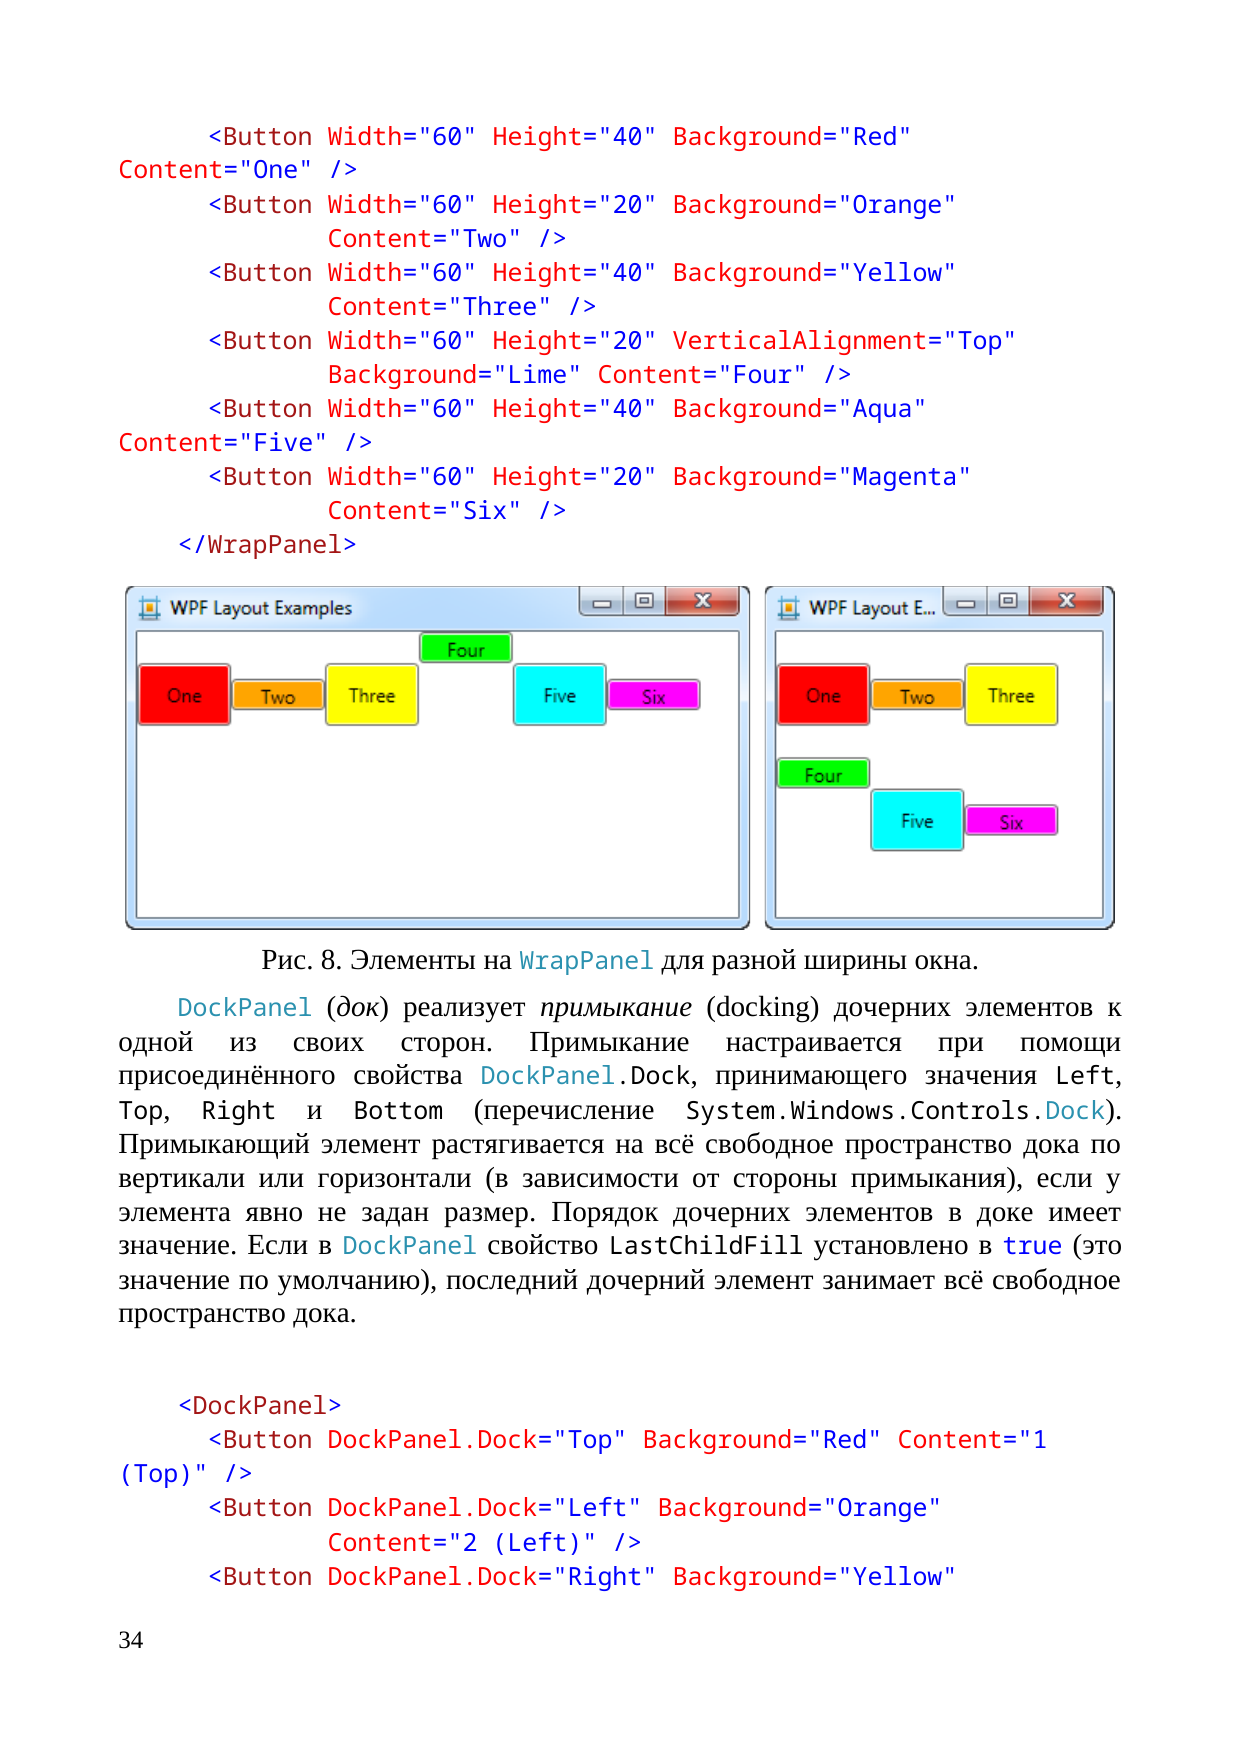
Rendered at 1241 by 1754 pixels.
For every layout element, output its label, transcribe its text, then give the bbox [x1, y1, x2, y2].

picture [125, 586, 751, 930]
text <DockPanel> [118, 1388, 1122, 1422]
text Background="Lime" Content="Four" /> [118, 357, 1122, 391]
text Content="Six" /> [118, 493, 1122, 527]
text <Button DockPanel.Dock="Left" Background="Orange" [118, 1490, 1122, 1524]
text Content="Three" /> [118, 288, 1122, 322]
picture [764, 586, 1115, 930]
text <Button Width="60" Height="20" Background="Orange" [118, 186, 1122, 220]
text <Button DockPanel.Dock="Top" Background="Red" Content="1 (Top)" /> [118, 1422, 1122, 1490]
text <Button Width="60" Height="40" Background="Yellow" [118, 254, 1122, 288]
text <Button Width="60" Height="20" Background="Magenta" [118, 459, 1122, 493]
text <Button Width="60" Height="40" Background="Aqua" Content="Five" /> [118, 391, 1122, 459]
text </WrapPanel> [118, 527, 1122, 561]
text Рис. 8. Элементы на WrapPanel для разной ширины окна. [118, 942, 1122, 977]
text Content="2 (Left)" /> [118, 1524, 1122, 1558]
text <Button Width="60" Height="40" Background="Red" Content="One" /> [118, 118, 1122, 186]
text <Button Width="60" Height="20" VerticalAlignment="Top" [118, 322, 1122, 357]
text DockPanel (док) реализует примыкание (docking) дочерних элементов к одной из своих сторон. Примыкание настраивается при помощи присоединённого свойства DockPanel.Dock, принимающего значения Left, Top, Right и Bottom (перечисление System.Windows.Controls.Dock). Примыкающий элемент растягивается на всё свободное пространство дока по вертикали или горизонтали (в зависимости от стороны примыкания), если у элемента явно не задан размер. Порядок дочерних элементов в доке имеет значение. Если в DockPanel свойство LastChildFill установлено в true (это значение по умолчанию), последний дочерний элемент занимает всё свободное пространство дока. [118, 989, 1122, 1329]
text <Button DockPanel.Dock="Right" Background="Yellow" [118, 1558, 1122, 1592]
text Content="Two" /> [118, 220, 1122, 254]
